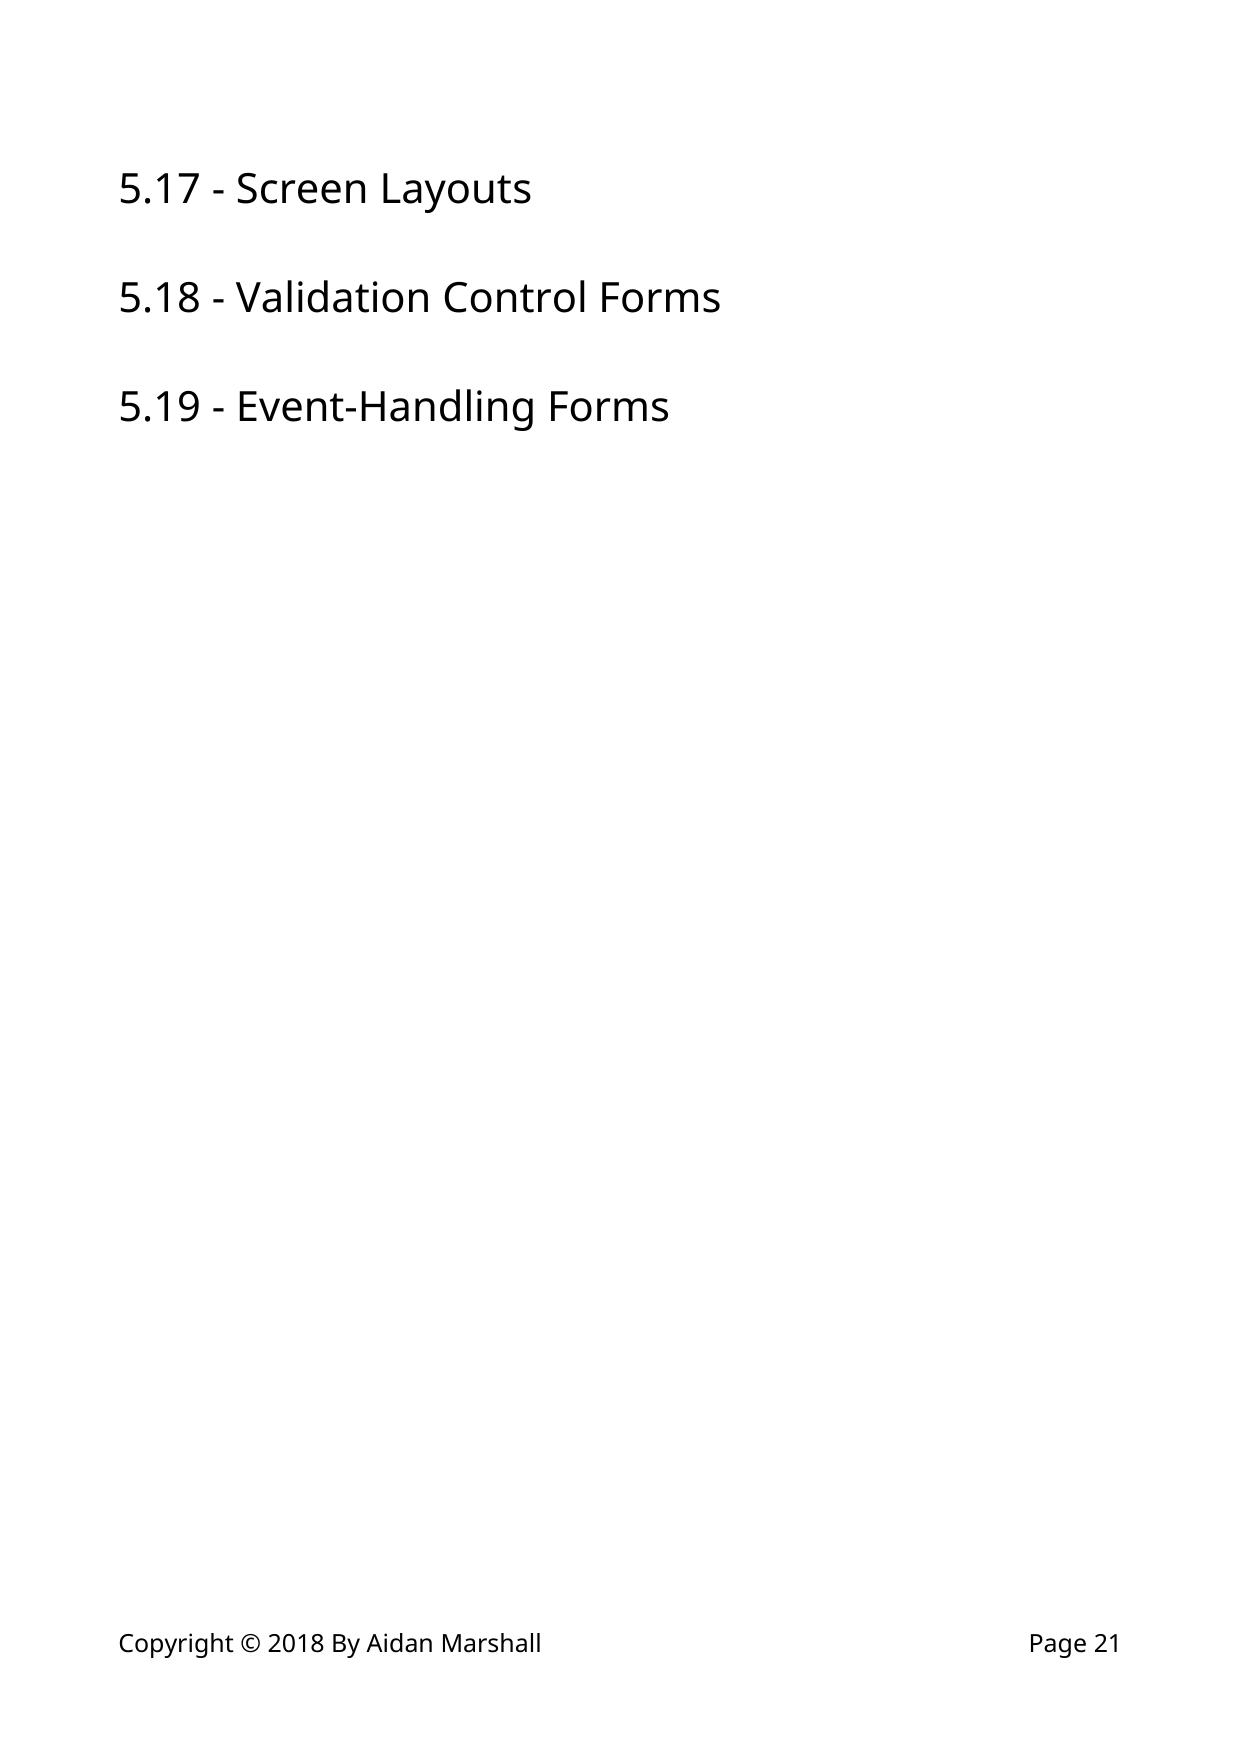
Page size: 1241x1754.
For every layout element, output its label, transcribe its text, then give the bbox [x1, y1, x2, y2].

subtitle 5.19 - Event-Handling Forms [118, 377, 1122, 434]
subtitle 5.17 - Screen Layouts [118, 159, 1122, 216]
subtitle 5.18 - Validation Control Forms [118, 268, 1122, 325]
